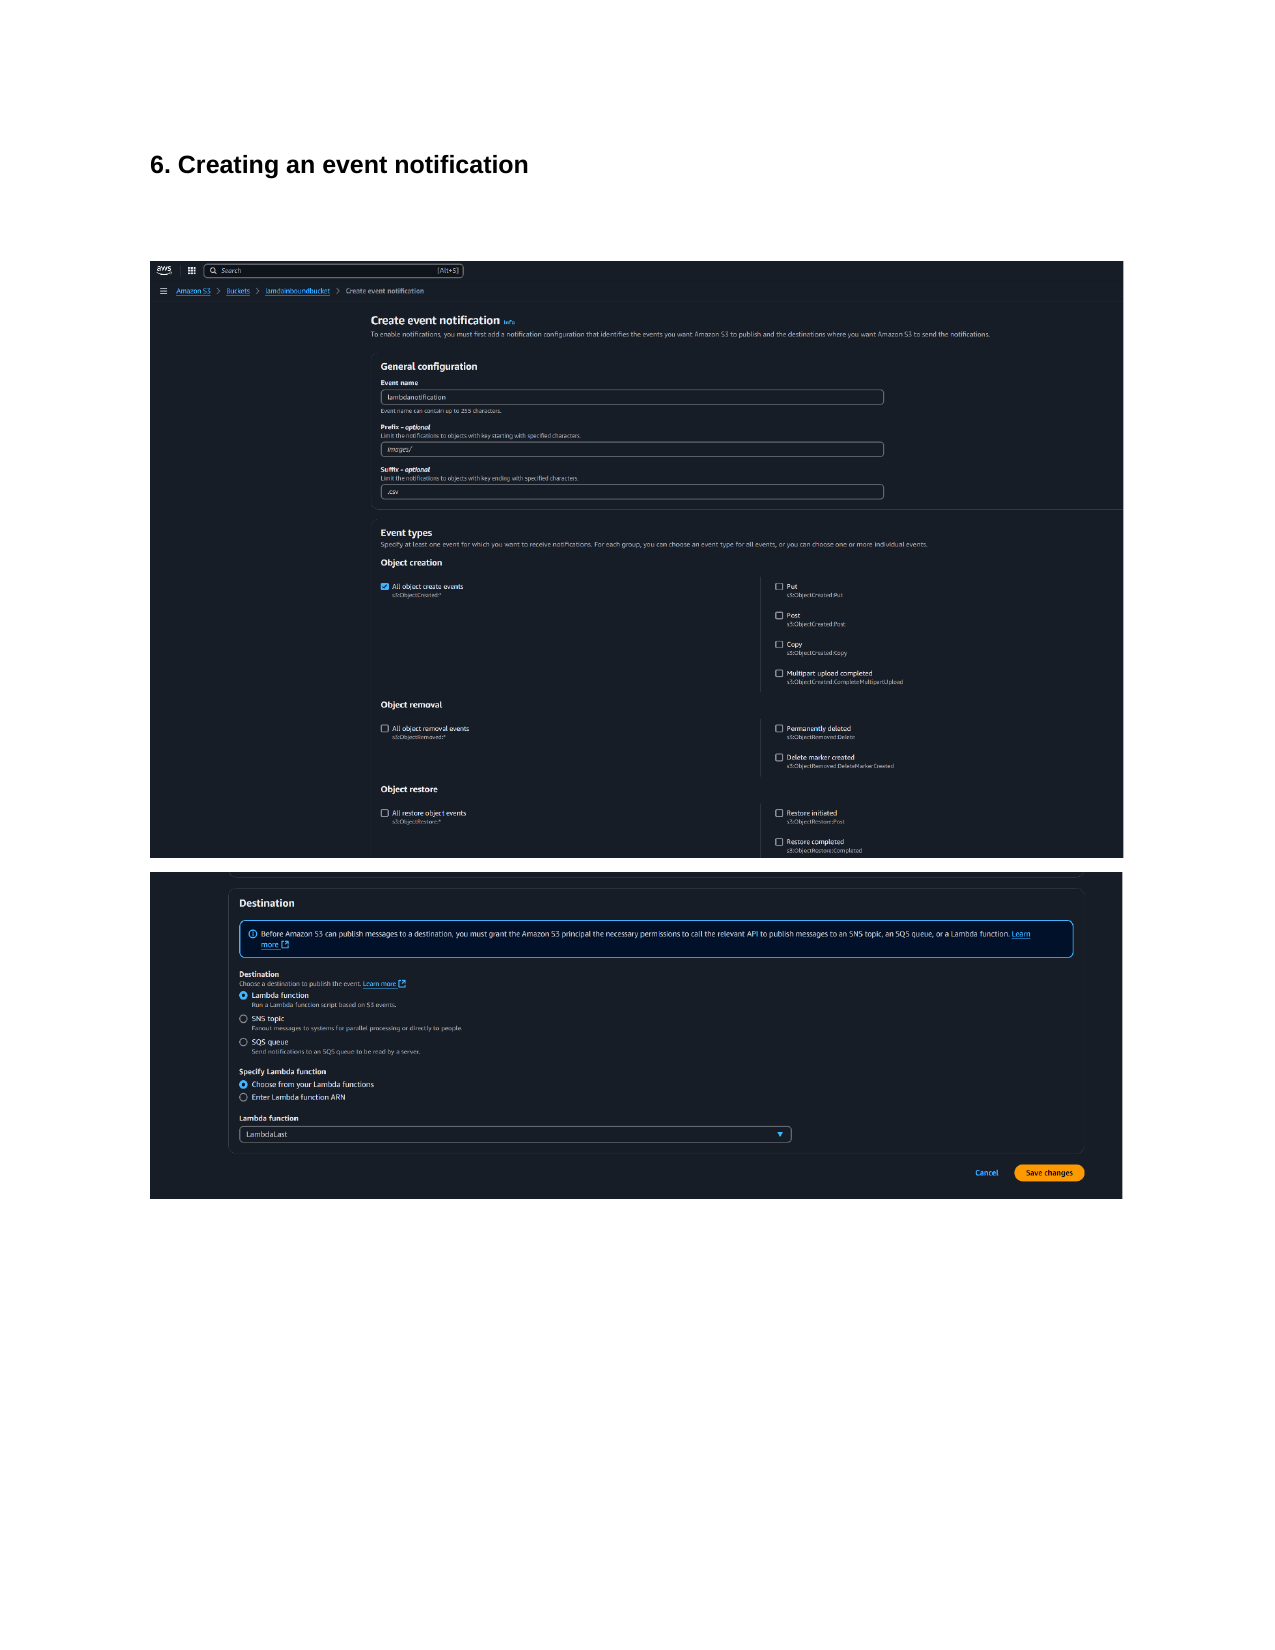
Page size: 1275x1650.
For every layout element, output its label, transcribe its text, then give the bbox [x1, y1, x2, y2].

picture [150, 261, 1124, 858]
subtitle 6. Creating an event notification [150, 150, 1125, 179]
picture [150, 872, 1123, 1199]
